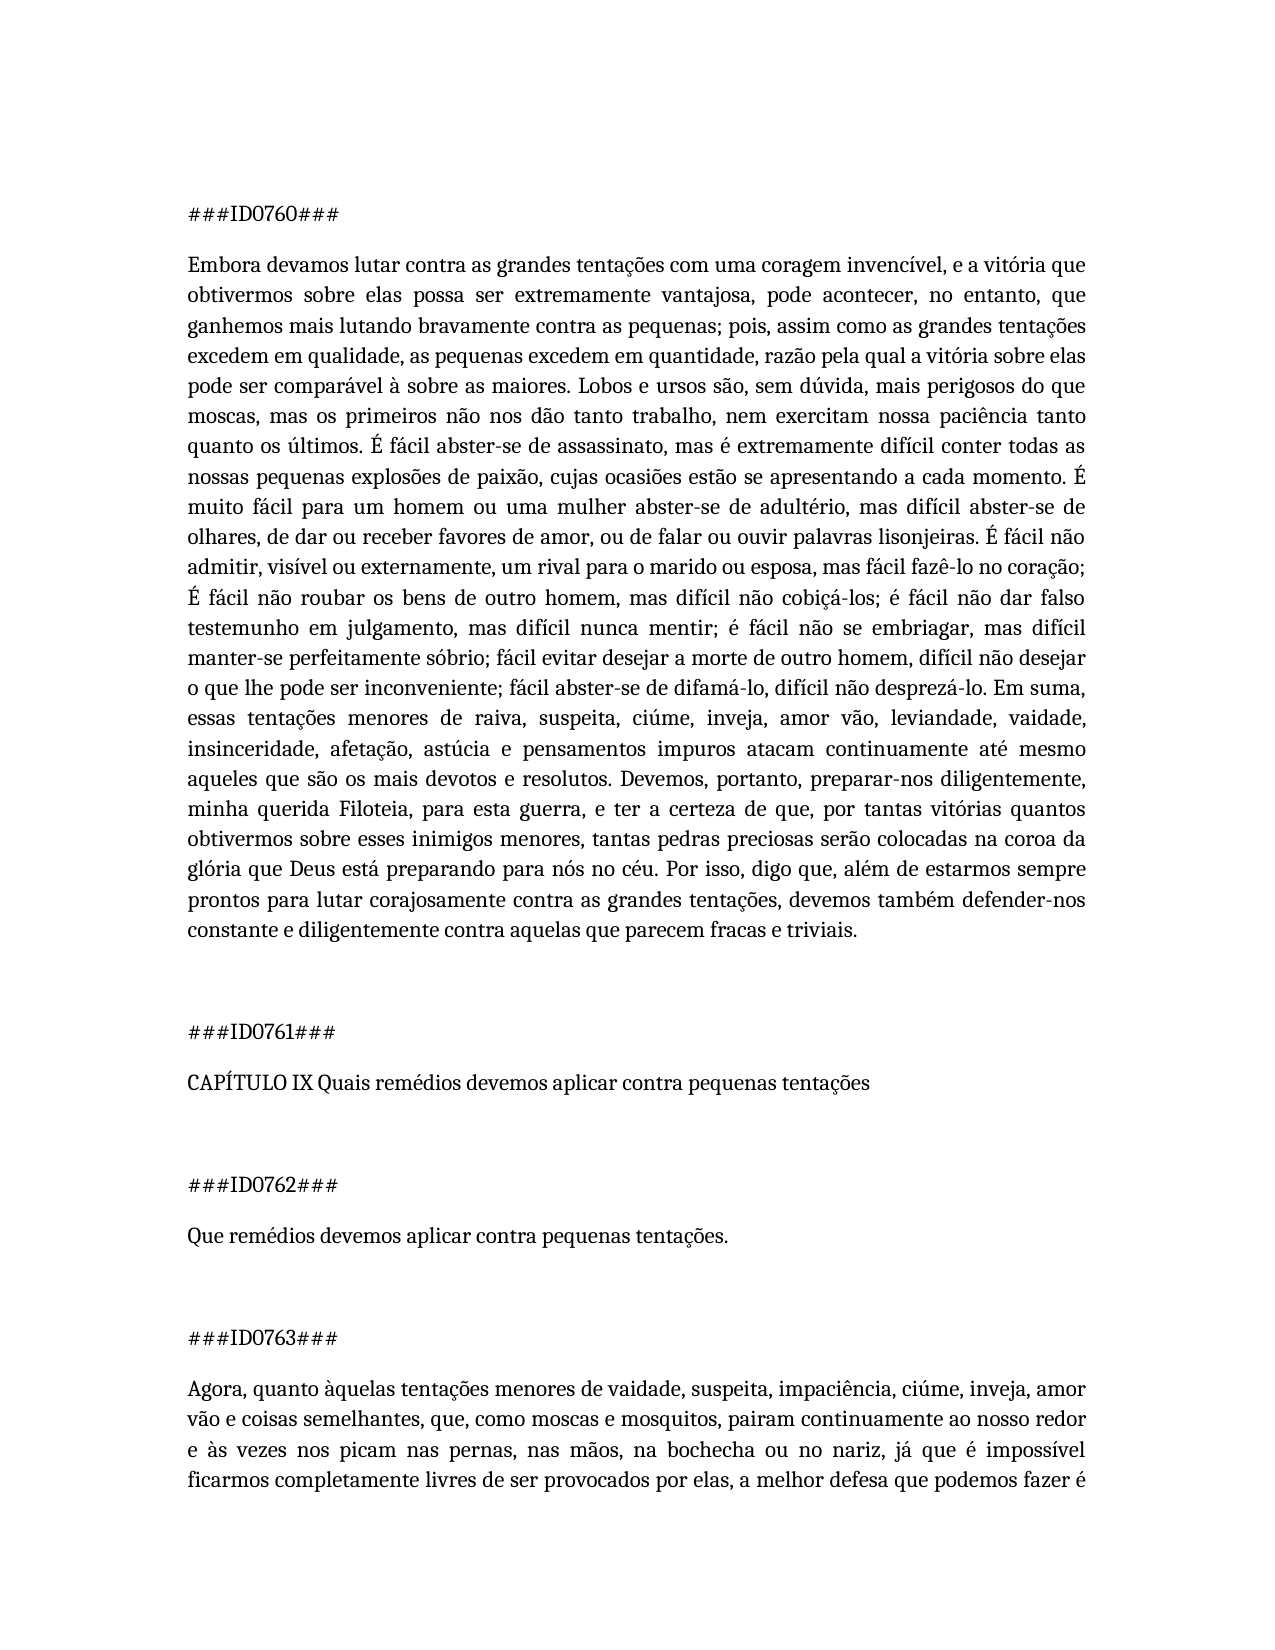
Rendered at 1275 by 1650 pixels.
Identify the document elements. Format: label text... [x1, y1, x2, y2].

text Embora devamos lutar contra as grandes tentações com uma coragem invencível, e a vitória que obtivermos sobre elas possa ser extremamente vantajosa, pode acontecer, no entanto, que ganhemos mais lutando bravamente contra as pequenas; pois, assim como as grandes tentações excedem em qualidade, as pequenas excedem em quantidade, razão pela qual a vitória sobre elas pode ser comparável à sobre as maiores. Lobos e ursos são, sem dúvida, mais perigosos do que moscas, mas os primeiros não nos dão tanto trabalho, nem exercitam nossa paciência tanto quanto os últimos. É fácil abster-se de assassinato, mas é extremamente difícil conter todas as nossas pequenas explosões de paixão, cujas ocasiões estão se apresentando a cada momento. É muito fácil para um homem ou uma mulher abster-se de adultério, mas difícil abster-se de olhares, de dar ou receber favores de amor, ou de falar ou ouvir palavras lisonjeiras. É fácil não admitir, visível ou externamente, um rival para o marido ou esposa, mas fácil fazê-lo no coração; É fácil não roubar os bens de outro homem, mas difícil não cobiçá-los; é fácil não dar falso testemunho em julgamento, mas difícil nunca mentir; é fácil não se embriagar, mas difícil manter-se perfeitamente sóbrio; fácil evitar desejar a morte de outro homem, difícil não desejar o que lhe pode ser inconveniente; fácil abster-se de difamá-lo, difícil não desprezá-lo. Em suma, essas tentações menores de raiva, suspeita, ciúme, inveja, amor vão, leviandade, vaidade, insinceridade, afetação, astúcia e pensamentos impuros atacam continuamente até mesmo aqueles que são os mais devotos e resolutos. Devemos, portanto, preparar-nos diligentemente, minha querida Filoteia, para esta guerra, e ter a certeza de que, por tantas vitórias quantos obtivermos sobre esses inimigos menores, tantas pedras preciosas serão colocadas na coroa da glória que Deus está preparando para nós no céu. Por isso, digo que, além de estarmos sempre prontos para lutar corajosamente contra as grandes tentações, devemos também defender-nos constante e diligentemente contra aquelas que parecem fracas e triviais. [187, 252, 1087, 943]
text ###ID0760### [187, 201, 1087, 227]
text ###ID0762### [187, 1172, 1087, 1198]
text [187, 1376, 1087, 1493]
text ###ID0761### [187, 1019, 1087, 1045]
text CAPÍTULO IX Quais remédios devemos aplicar contra pequenas tentações [187, 1070, 1087, 1096]
text Que remédios devemos aplicar contra pequenas tentações. [187, 1223, 1087, 1249]
text ###ID0763### [187, 1325, 1087, 1351]
